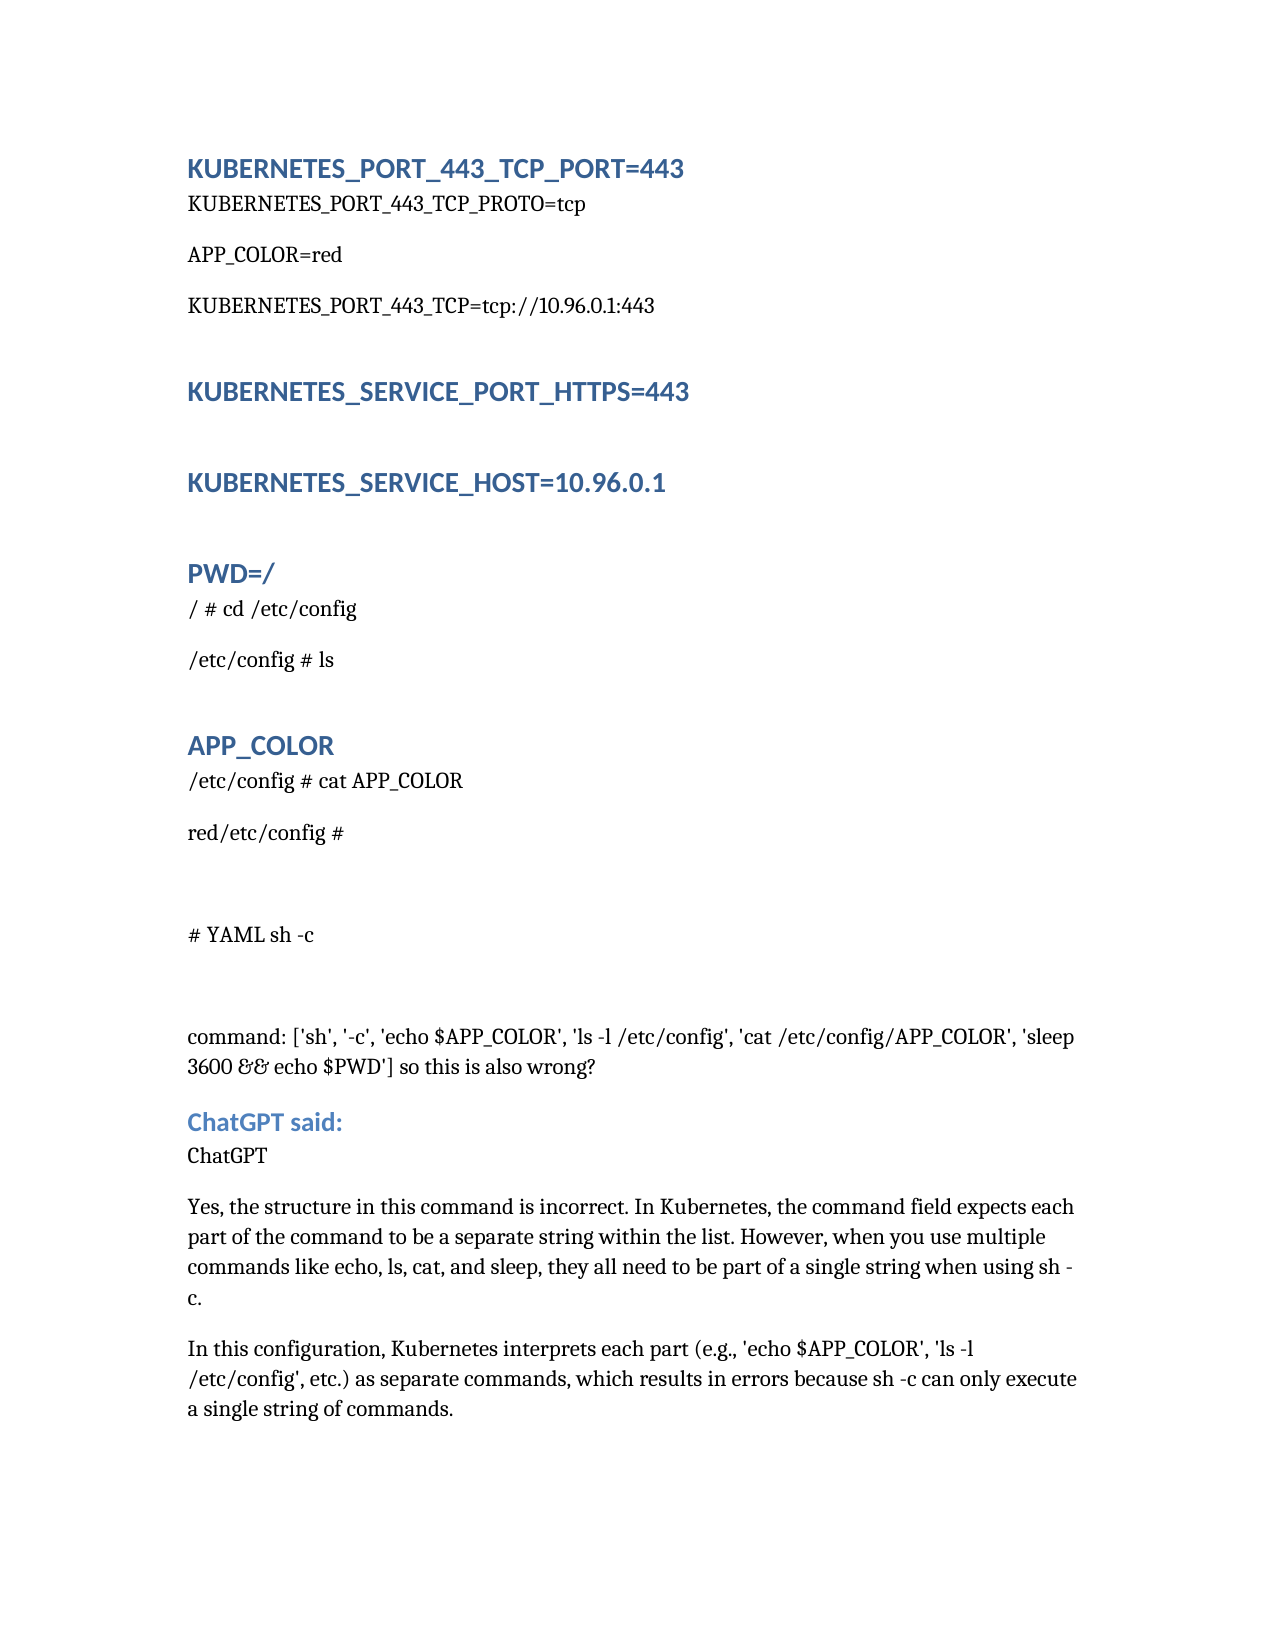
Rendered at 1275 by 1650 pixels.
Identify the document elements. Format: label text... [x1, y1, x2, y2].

subtitle APP_COLOR [187, 727, 1087, 763]
text /etc/config # cat APP_COLOR [187, 768, 1087, 794]
subtitle ChatGPT said: [187, 1105, 1087, 1138]
text red/etc/config # [187, 819, 1087, 846]
subtitle KUBERNETES_SERVICE_PORT_HTTPS=443 [187, 373, 1087, 409]
text # YAML sh -c [187, 921, 1087, 948]
text / # cd /etc/config [187, 596, 1087, 622]
text In this configuration, Kubernetes interprets each part (e.g., 'echo $APP_COLOR', 'ls -l /etc/config', etc.) as separate commands, which results in errors because sh -c can only execute a single string of commands. [187, 1335, 1087, 1422]
text /etc/config # ls [187, 647, 1087, 673]
text Yes, the structure in this command is incorrect. In Kubernetes, the command field expects each part of the command to be a separate string within the list. However, when you use multiple commands like echo, ls, cat, and sleep, they all need to be part of a single string when using sh -c. [187, 1194, 1087, 1311]
text APP_COLOR=red [187, 242, 1087, 268]
text KUBERNETES_PORT_443_TCP=tcp://10.96.0.1:443 [187, 293, 1087, 319]
subtitle KUBERNETES_SERVICE_HOST=10.96.0.1 [187, 464, 1087, 500]
text command: ['sh', '-c', 'echo $APP_COLOR', 'ls -l /etc/config', 'cat /etc/config/APP_COLOR', 'sleep 3600 && echo $PWD'] so this is also wrong? [187, 1023, 1087, 1080]
text KUBERNETES_PORT_443_TCP_PROTO=tcp [187, 191, 1087, 217]
text ChatGPT [187, 1143, 1087, 1169]
subtitle KUBERNETES_PORT_443_TCP_PORT=443 [187, 150, 1087, 186]
subtitle PWD=/ [187, 555, 1087, 591]
